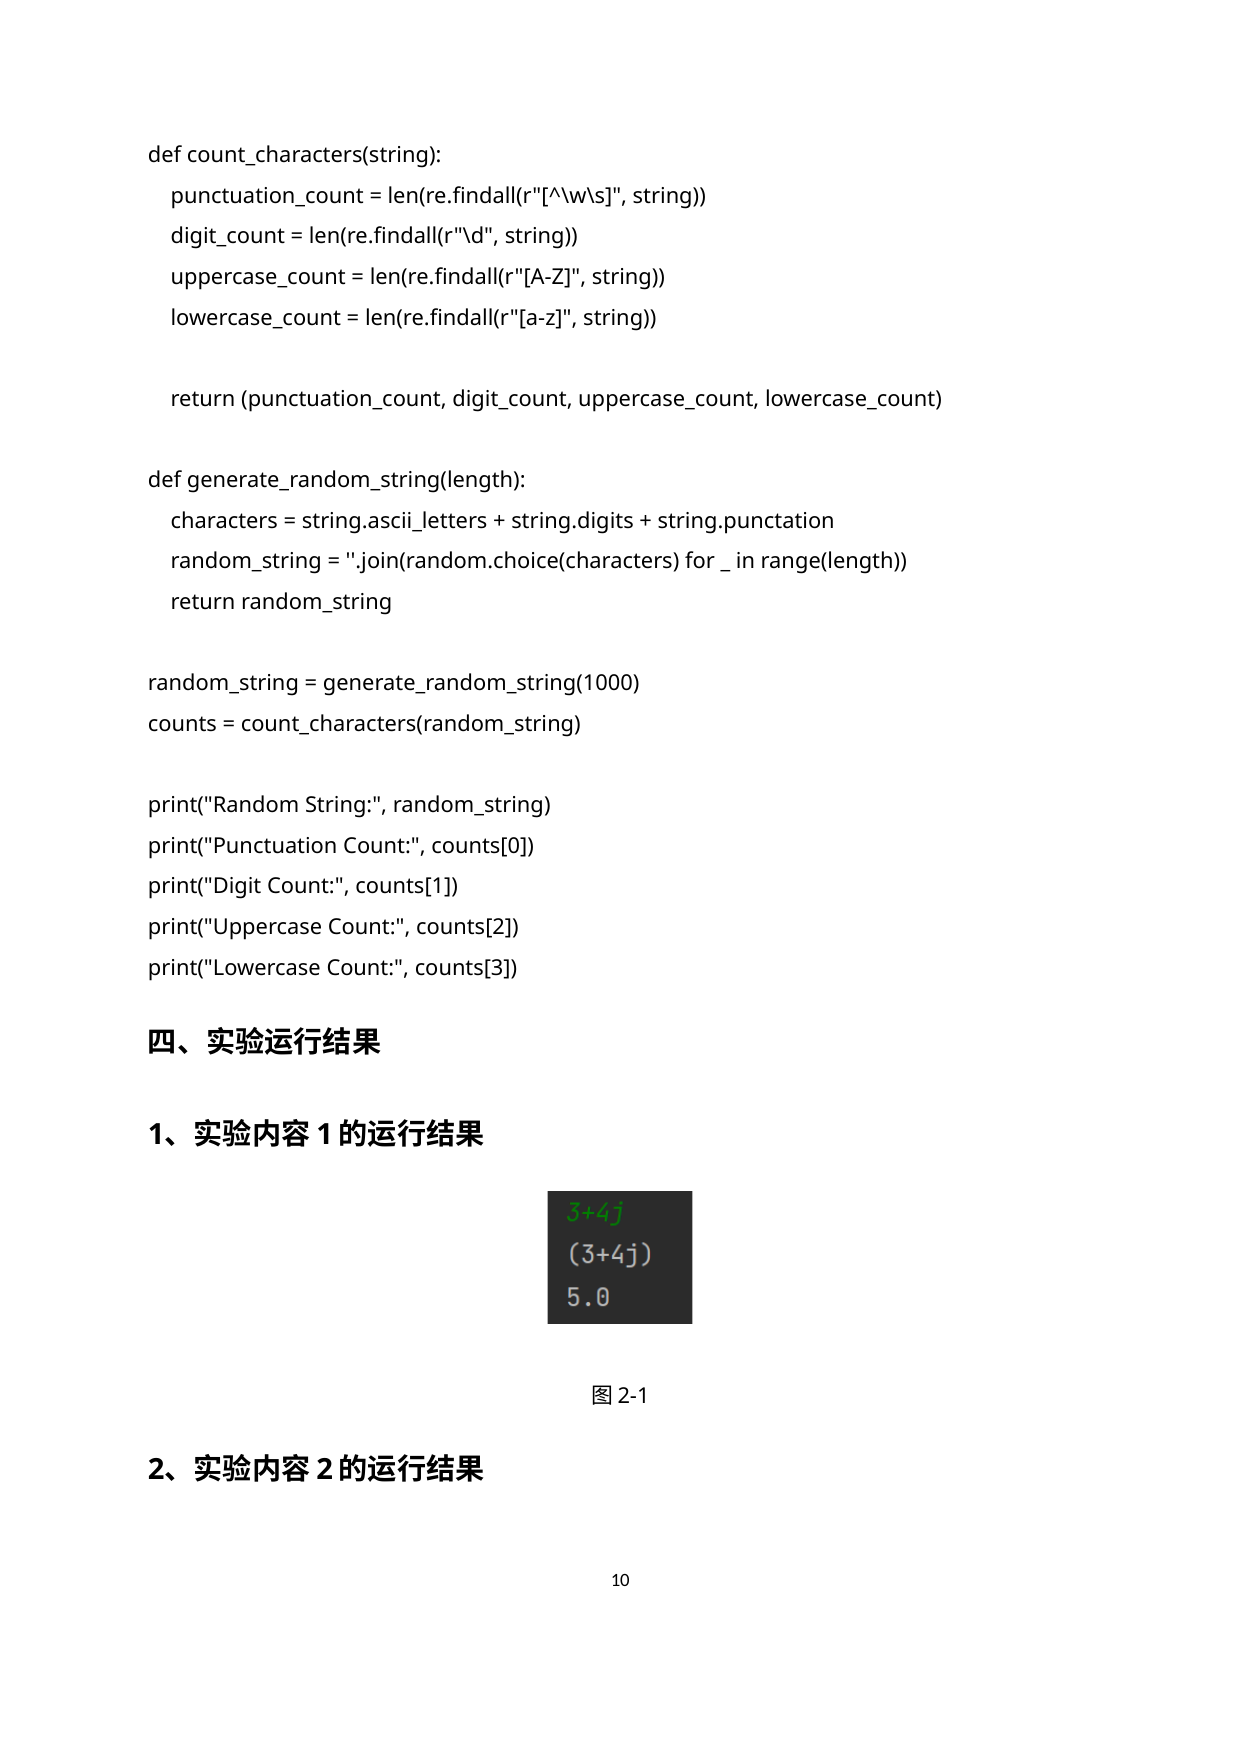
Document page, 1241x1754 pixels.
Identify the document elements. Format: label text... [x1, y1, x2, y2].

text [148, 97, 1092, 983]
picture [547, 1191, 693, 1324]
text 四、实验运行结果 [148, 1007, 1092, 1072]
text 1、实验内容1的运行结果 [148, 1099, 1092, 1164]
text 图2-1 [148, 1377, 1092, 1410]
text 2、实验内容2的运行结果 [148, 1434, 1092, 1499]
